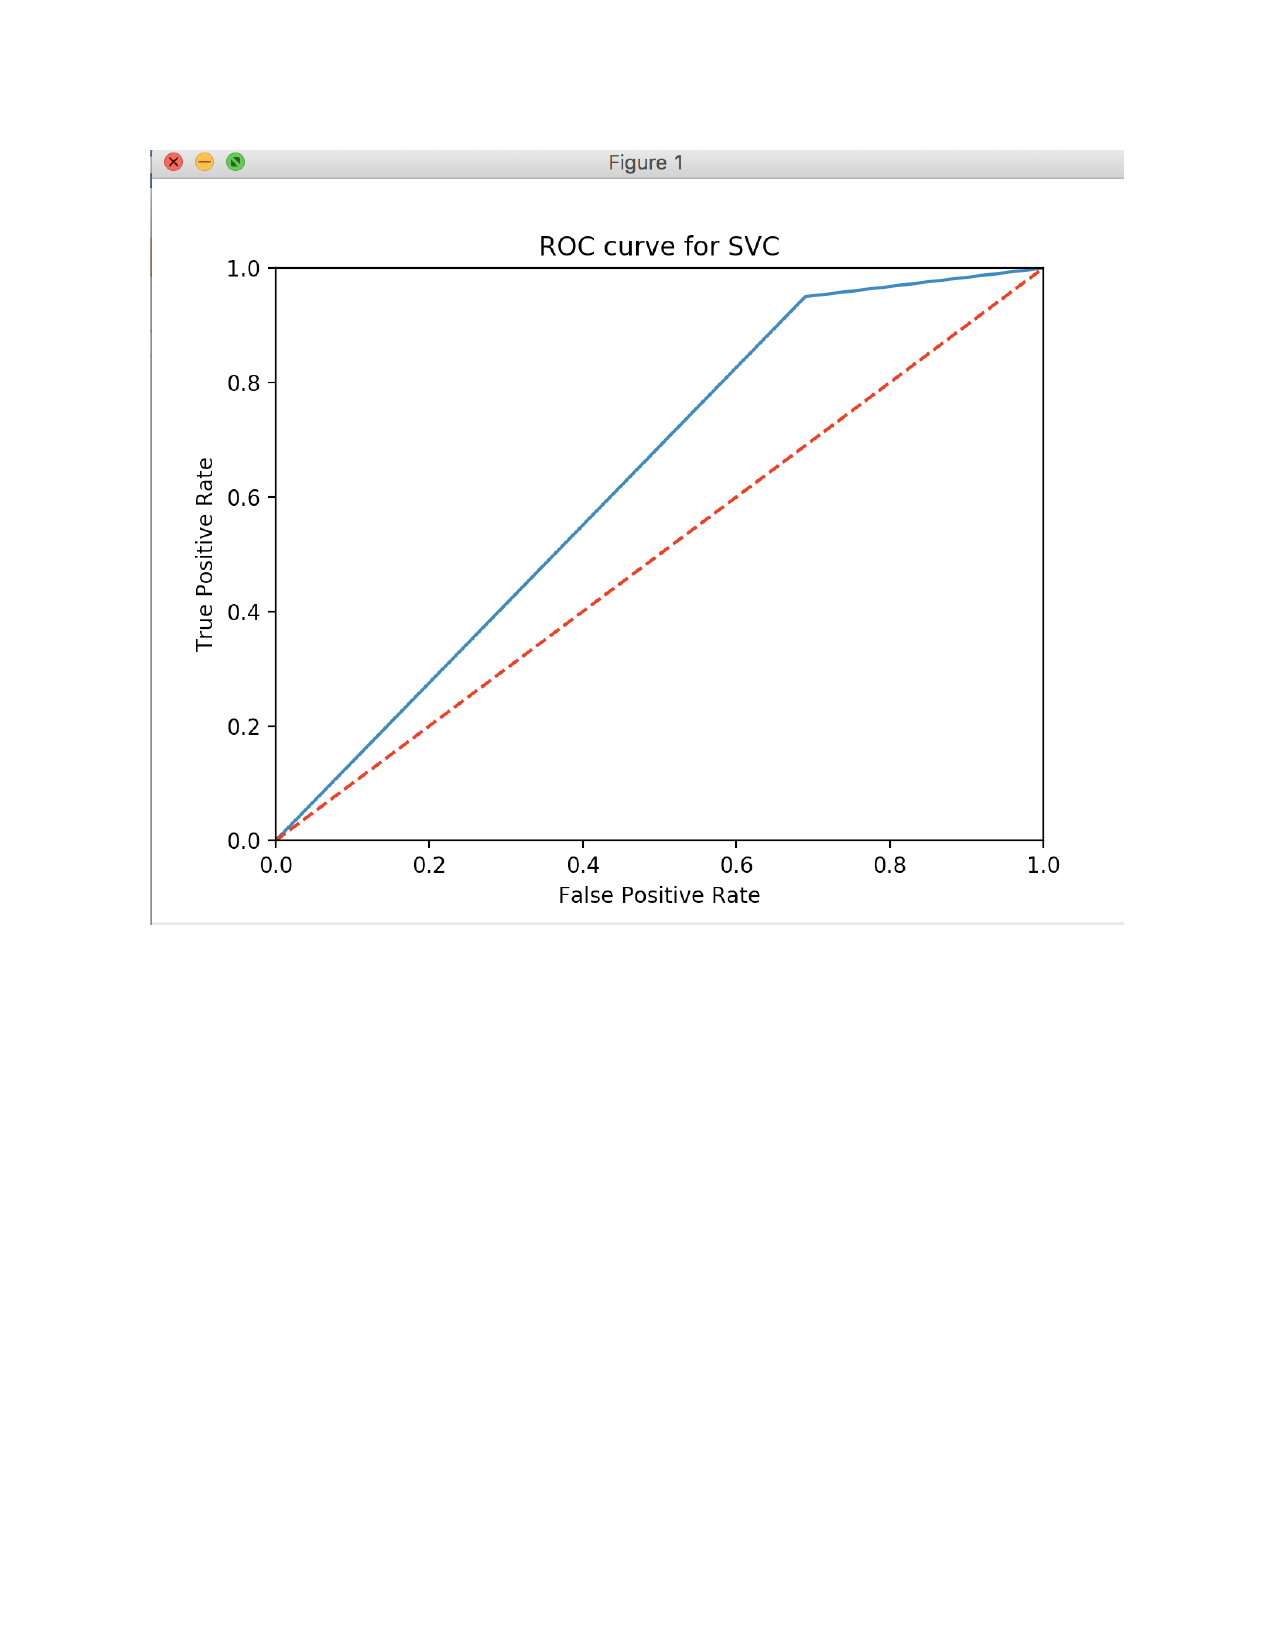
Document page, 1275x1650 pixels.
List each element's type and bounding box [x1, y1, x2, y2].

picture [150, 150, 1124, 925]
